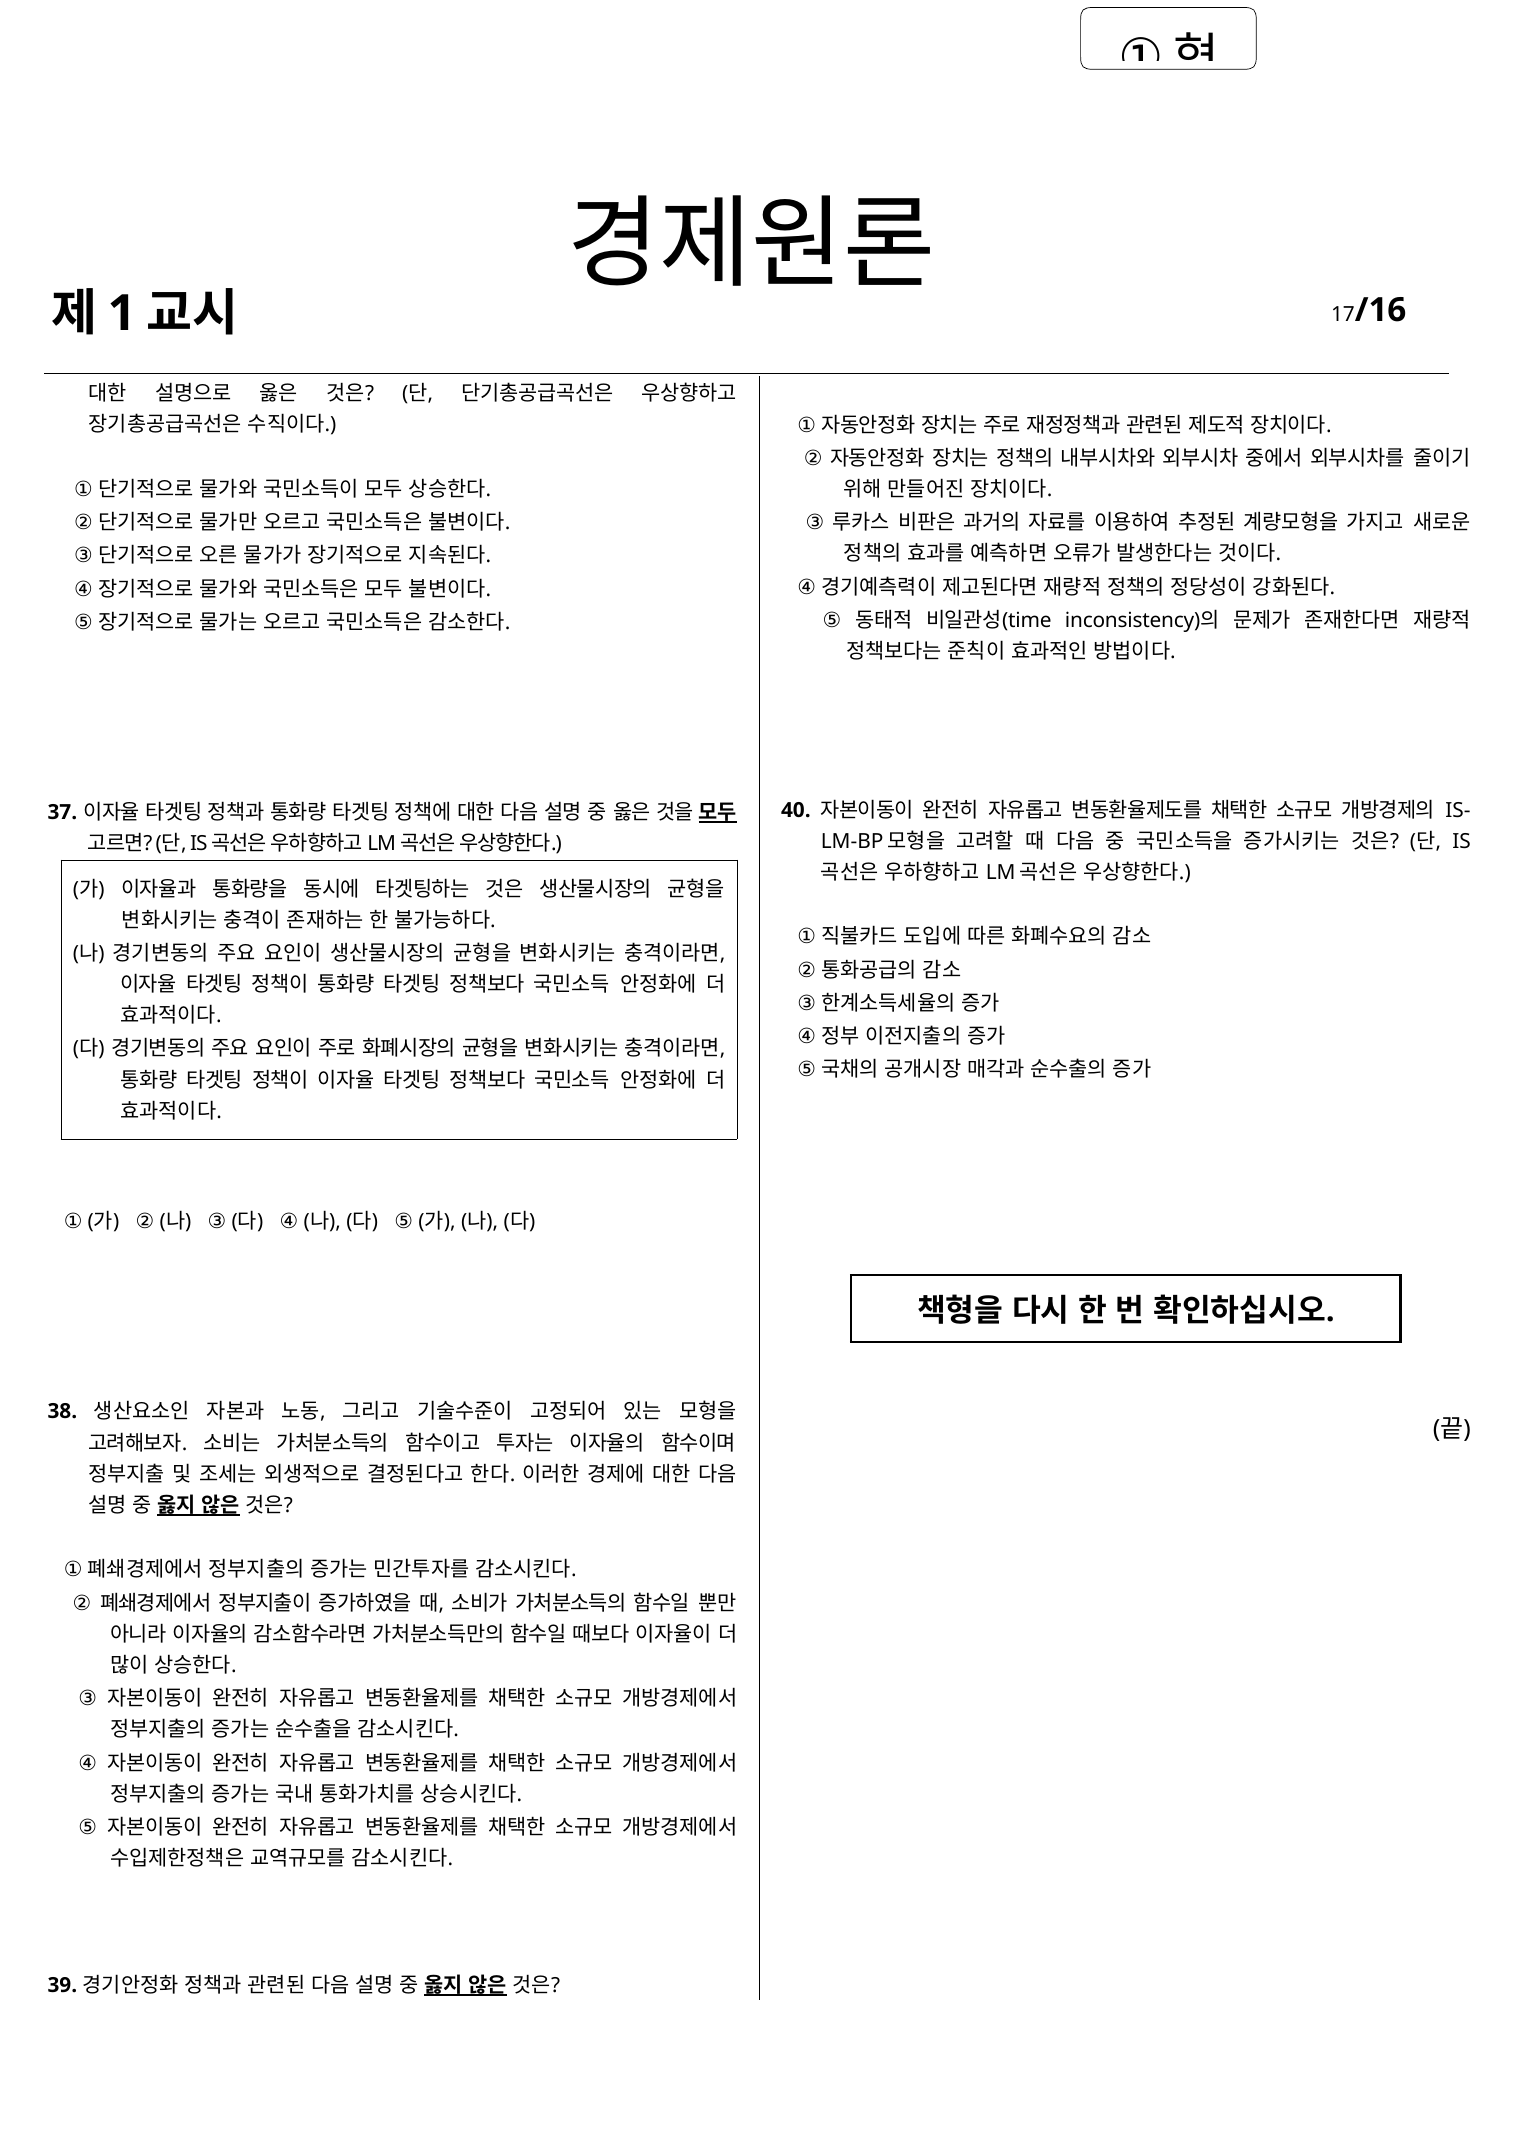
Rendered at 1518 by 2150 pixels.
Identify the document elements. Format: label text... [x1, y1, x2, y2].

text ③ 단기적으로 오른 물가가 장기적으로 지속된다. [58, 539, 727, 569]
text ③ 한계소득세율의 증가 [781, 986, 1471, 1017]
text ④ 경기예측력이 제고된다면 재량적 정책의 정당성이 강화된다. [781, 570, 1471, 600]
text 36. 장기균형 상태에 있던 경제에 원유가격의 일시적인 상승이 미치는 영향에 대한 설명으로 옳은 것은? (단, 단기총공급곡선은 우상향하고 장기총공급곡선은 수직이다.) [47, 377, 737, 438]
text 39. 경기안정화 정책과 관련된 다음 설명 중 옳지 않은 것은? [47, 1968, 737, 1999]
text ① (가) ② (나) ③ (다) ④ (나), (다) ⑤ (가), (나), (다) [47, 1205, 737, 1235]
text ② 단기적으로 물가만 오르고 국민소득은 불변이다. [58, 506, 727, 536]
text ③ 자본이동이 완전히 자유롭고 변동환율제를 채택한 소규모 개방경제에서 정부지출의 증가는 순수출을 감소시킨다. [47, 1681, 737, 1743]
text ⑤ 국채의 공개시장 매각과 순수출의 증가 [781, 1053, 1471, 1083]
text ③ 루카스 비판은 과거의 자료를 이용하여 추정된 계량모형을 가지고 새로운 정책의 효과를 예측하면 오류가 발생한다는 것이다. [781, 506, 1471, 567]
text ② 통화공급의 감소 [781, 953, 1471, 983]
text ④ 장기적으로 물가와 국민소득은 모두 불변이다. [58, 572, 727, 602]
text ① 직불카드 도입에 따른 화폐수요의 감소 [781, 920, 1471, 950]
text ② 자동안정화 장치는 정책의 내부시차와 외부시차 중에서 외부시차를 줄이기 위해 만들어진 장치이다. [781, 441, 1471, 503]
text (끝) [781, 1408, 1471, 1445]
text 38. 생산요소인 자본과 노동, 그리고 기술수준이 고정되어 있는 모형을 고려해보자. 소비는 가처분소득의 함수이고 투자는 이자율의 함수이며 정부지출 및 조세는 외생적으로 결정된다고 한다. 이러한 경제에 대한 다음 설명 중 옳지 않은 것은? [47, 1395, 737, 1518]
text ⑤ 장기적으로 물가는 오르고 국민소득은 감소한다. [58, 605, 727, 636]
text 40. 자본이동이 완전히 자유롭고 변동환율제도를 채택한 소규모 개방경제의 IS-LM-BP모형을 고려할 때 다음 중 국민소득을 증가시키는 것은? (단, IS곡선은 우하향하고 LM곡선은 우상향한다.) [781, 793, 1471, 886]
text ④ 자본이동이 완전히 자유롭고 변동환율제를 채택한 소규모 개방경제에서 정부지출의 증가는 국내 통화가치를 상승시킨다. [47, 1746, 737, 1807]
text ⑤ 동태적 비일관성(time inconsistency)의 문제가 존재한다면 재량적 정책보다는 준칙이 효과적인 방법이다. [781, 603, 1471, 664]
text ② 폐쇄경제에서 정부지출이 증가하였을 때, 소비가 가처분소득의 함수일 뿐만 아니라 이자율의 감소함수라면 가처분소득만의 함수일 때보다 이자율이 더 많이 상승한다. [47, 1586, 737, 1678]
text ① 자동안정화 장치는 주로 재정정책과 관련된 제도적 장치이다. [781, 408, 1471, 438]
text ④ 정부 이전지출의 증가 [781, 1019, 1471, 1050]
table_header 책형을 다시 한 번 확인하십시오. [852, 1276, 1399, 1341]
text ① 단기적으로 물가와 국민소득이 모두 상승한다. [58, 472, 727, 503]
table_header (가) 이자율과 통화량을 동시에 타겟팅하는 것은 생산물시장의 균형을 변화시키는 충격이 존재하는 한 불가능하다. (나) 경기변동의 주요 요인이 생산물시장의 균형을 변화시키는 충격이라면, 이자율 타겟팅 정책이 통화량 타겟팅 정책보다 국민소득 안정화에 더 효과적이다. (다) 경기변동의 주요 요인이 주로 화폐시장의 균형을 변화시키는 충격이라면, 통화량 타겟팅 정책이 이자율 타겟팅 정책보다 국민소득 안정화에 더 효과적이다. [62, 861, 737, 1139]
text ⑤ 자본이동이 완전히 자유롭고 변동환율제를 채택한 소규모 개방경제에서 수입제한정책은 교역규모를 감소시킨다. [47, 1810, 737, 1872]
text 37. 이자율 타겟팅 정책과 통화량 타겟팅 정책에 대한 다음 설명 중 옳은 것을 모두 고르면? (단, IS곡선은 우하향하고 LM곡선은 우상향한다.) [47, 795, 737, 857]
text ① 폐쇄경제에서 정부지출의 증가는 민간투자를 감소시킨다. [47, 1553, 737, 1583]
